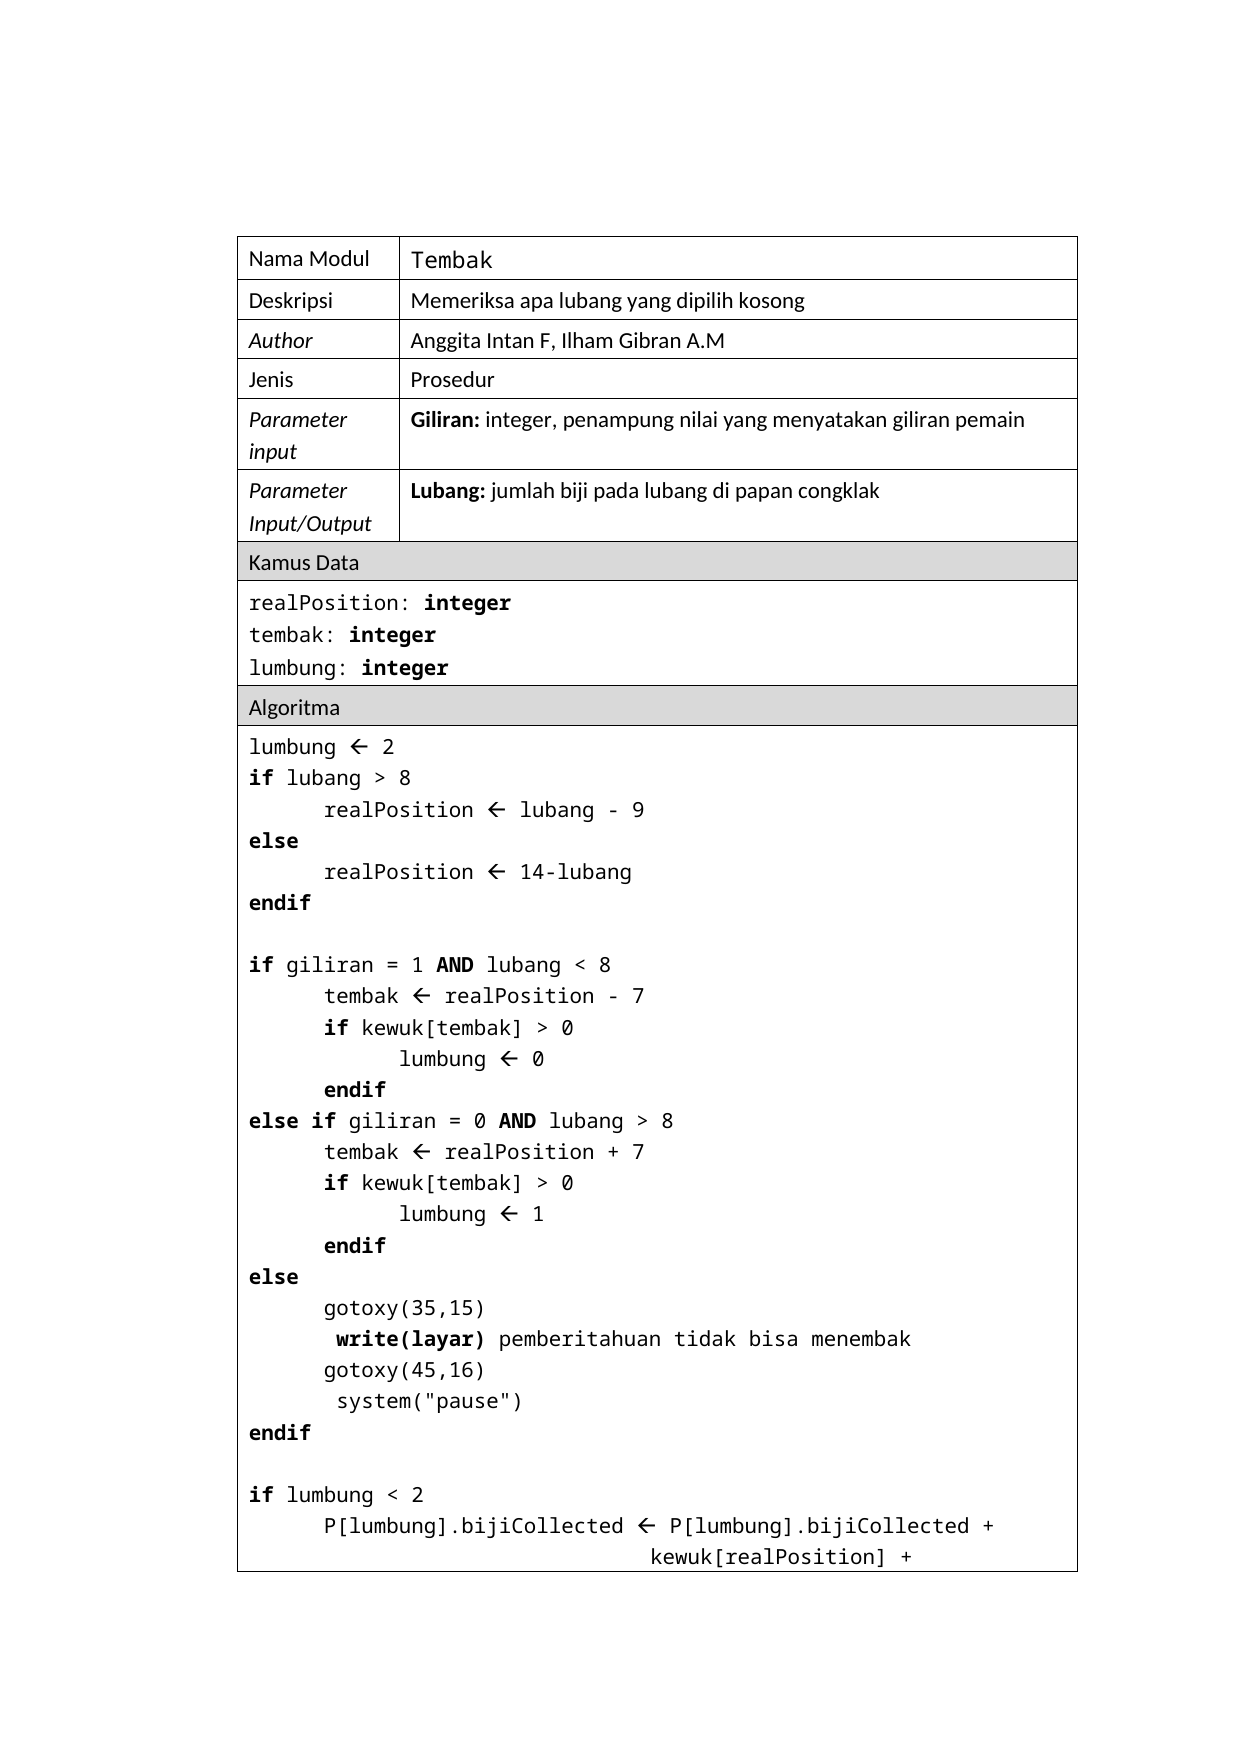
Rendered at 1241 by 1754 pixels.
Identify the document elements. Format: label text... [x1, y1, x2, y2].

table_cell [238, 726, 1077, 1571]
table_cell Parameter Input/Output [238, 470, 399, 541]
table_cell Parameter input [238, 399, 399, 469]
table_header Tembak [400, 237, 1077, 279]
table_cell Memeriksa apa lubang yang dipilih kosong [400, 280, 1077, 318]
table_cell Prosedur [400, 359, 1077, 397]
table_cell Jenis [238, 359, 399, 397]
table_cell Deskripsi [238, 280, 399, 318]
table_cell Anggita Intan F, Ilham Gibran A.M [400, 320, 1077, 358]
table_cell Algoritma [238, 686, 1077, 725]
table_cell Giliran: integer, penampung nilai yang menyatakan giliran pemain [400, 399, 1077, 469]
table_cell realPosition: integer tembak: integer lumbung: integer [238, 581, 1077, 685]
table_cell Kamus Data [238, 542, 1077, 580]
table_cell Author [238, 320, 399, 358]
table_header Nama Modul [238, 237, 399, 279]
table_cell Lubang: jumlah biji pada lubang di papan congklak [400, 470, 1077, 541]
